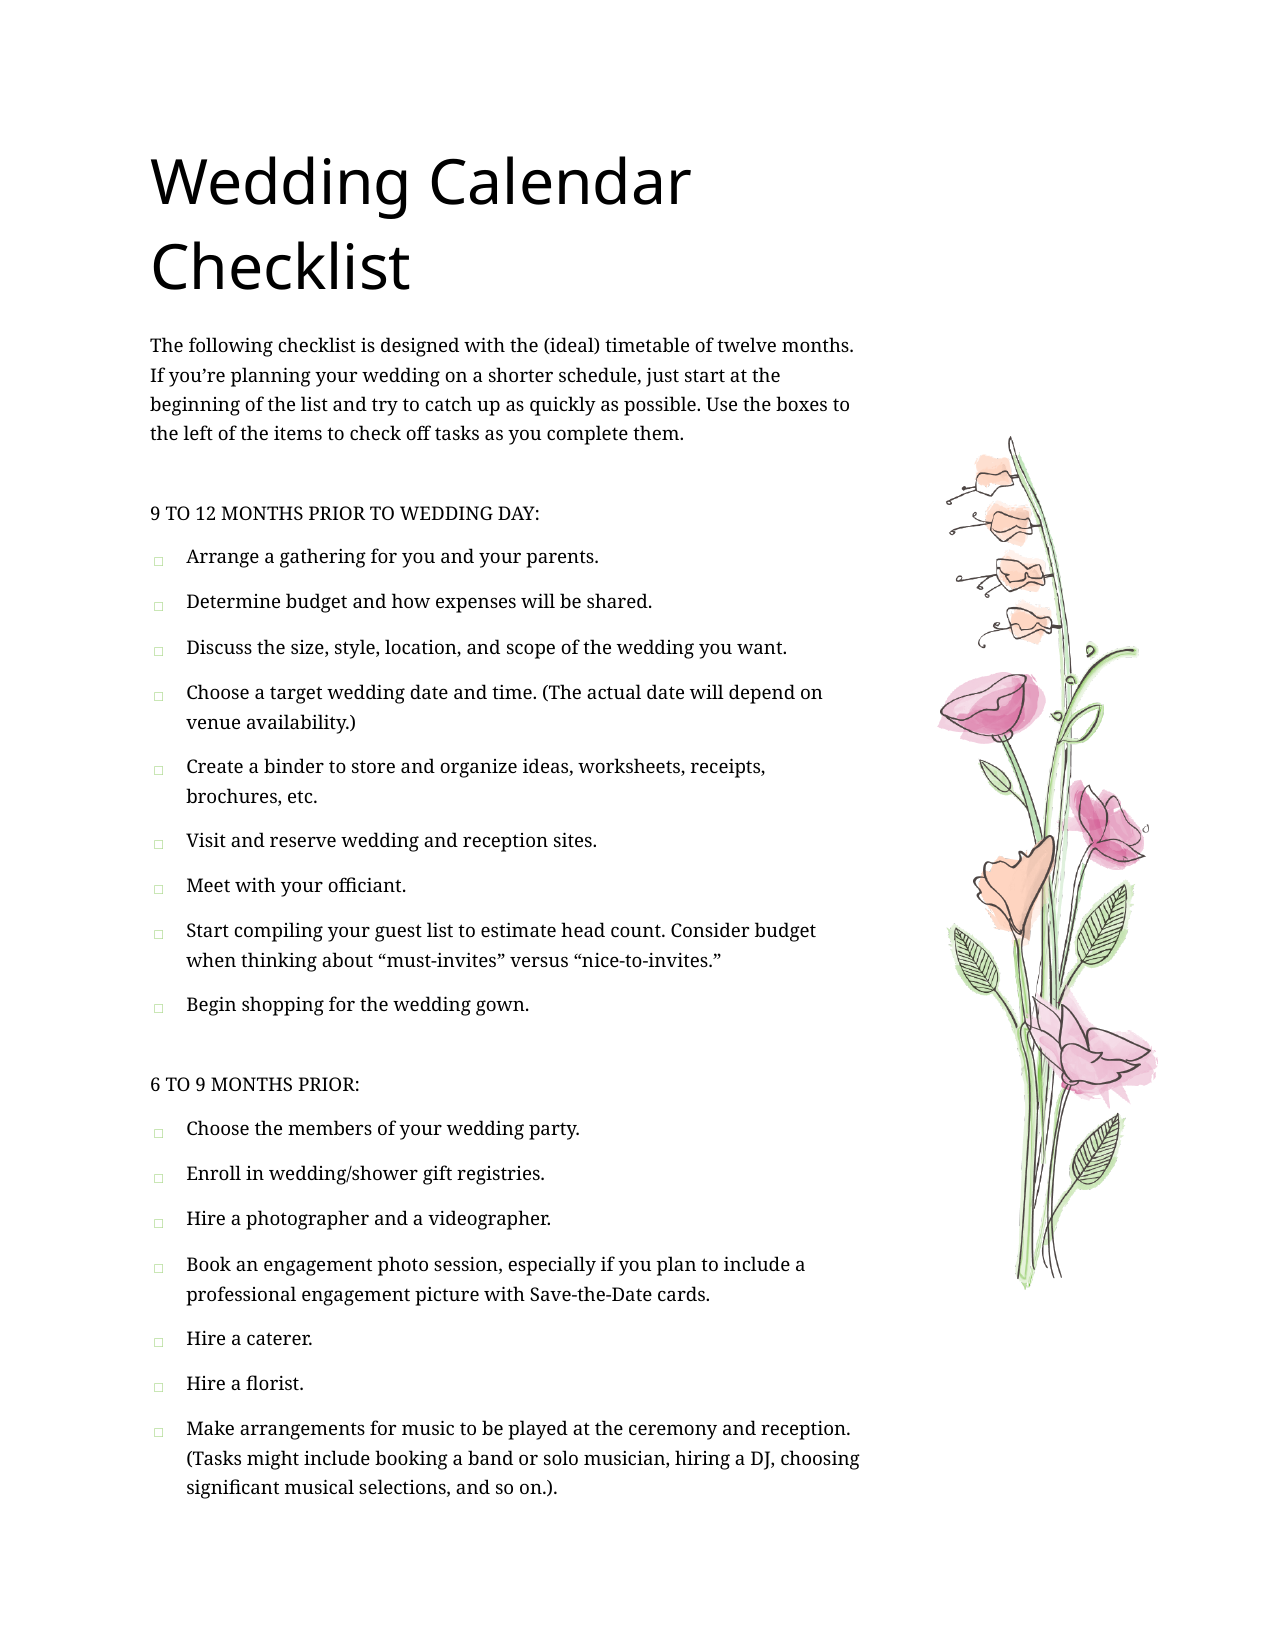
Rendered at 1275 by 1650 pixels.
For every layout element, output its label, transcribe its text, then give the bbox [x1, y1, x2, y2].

list Book an engagement photo session, especially if you plan to include a professional engagement picture with Save-the-Date cards. [153, 1249, 1125, 1306]
list Start compiling your guest list to estimate head count. Consider budget when thinking about “must-invites” versus “nice-to-invites.” [153, 915, 940, 973]
list Make arrangements for music to be played at the ceremony and reception. (Tasks might include booking a band or solo musician, hiring a DJ, choosing significant musical selections, and so on.). [153, 1413, 1125, 1500]
text The following checklist is designed with the (ideal) timetable of twelve months. If you’re planning your wedding on a shorter schedule, just start at the beginning of the list and try to catch up as quickly as possible. Use the boxes to the left of the items to check off tasks as you complete them. [150, 333, 975, 446]
list Discuss the size, style, location, and scope of the wedding you want. [153, 632, 940, 660]
list Visit and reserve wedding and reception sites. [153, 825, 937, 853]
list Hire a florist. [153, 1368, 1125, 1396]
list Hire a caterer. [153, 1323, 1125, 1351]
list Choose a target wedding date and time. (The actual date will depend on venue availability.) [153, 677, 937, 734]
list Create a binder to store and organize ideas, worksheets, receipts, brochures, etc. [153, 751, 937, 808]
list Arrange a gathering for you and your parents. [153, 542, 940, 570]
list Begin shopping for the wedding gown. [153, 989, 940, 1017]
list Choose the members of your wedding party. [153, 1113, 940, 1142]
list Meet with your officiant. [153, 870, 940, 898]
subtitle 9 to 12 months prior to wedding day: [150, 500, 940, 525]
subtitle 6 to 9 months prior: [150, 1072, 940, 1097]
list Hire a photographer and a videographer. [153, 1203, 940, 1232]
list Determine budget and how expenses will be shared. [153, 587, 940, 615]
title Wedding Calendar Checklist [150, 137, 1125, 308]
picture [940, 436, 1151, 1290]
list Enroll in wedding/shower gift registries. [153, 1158, 940, 1187]
